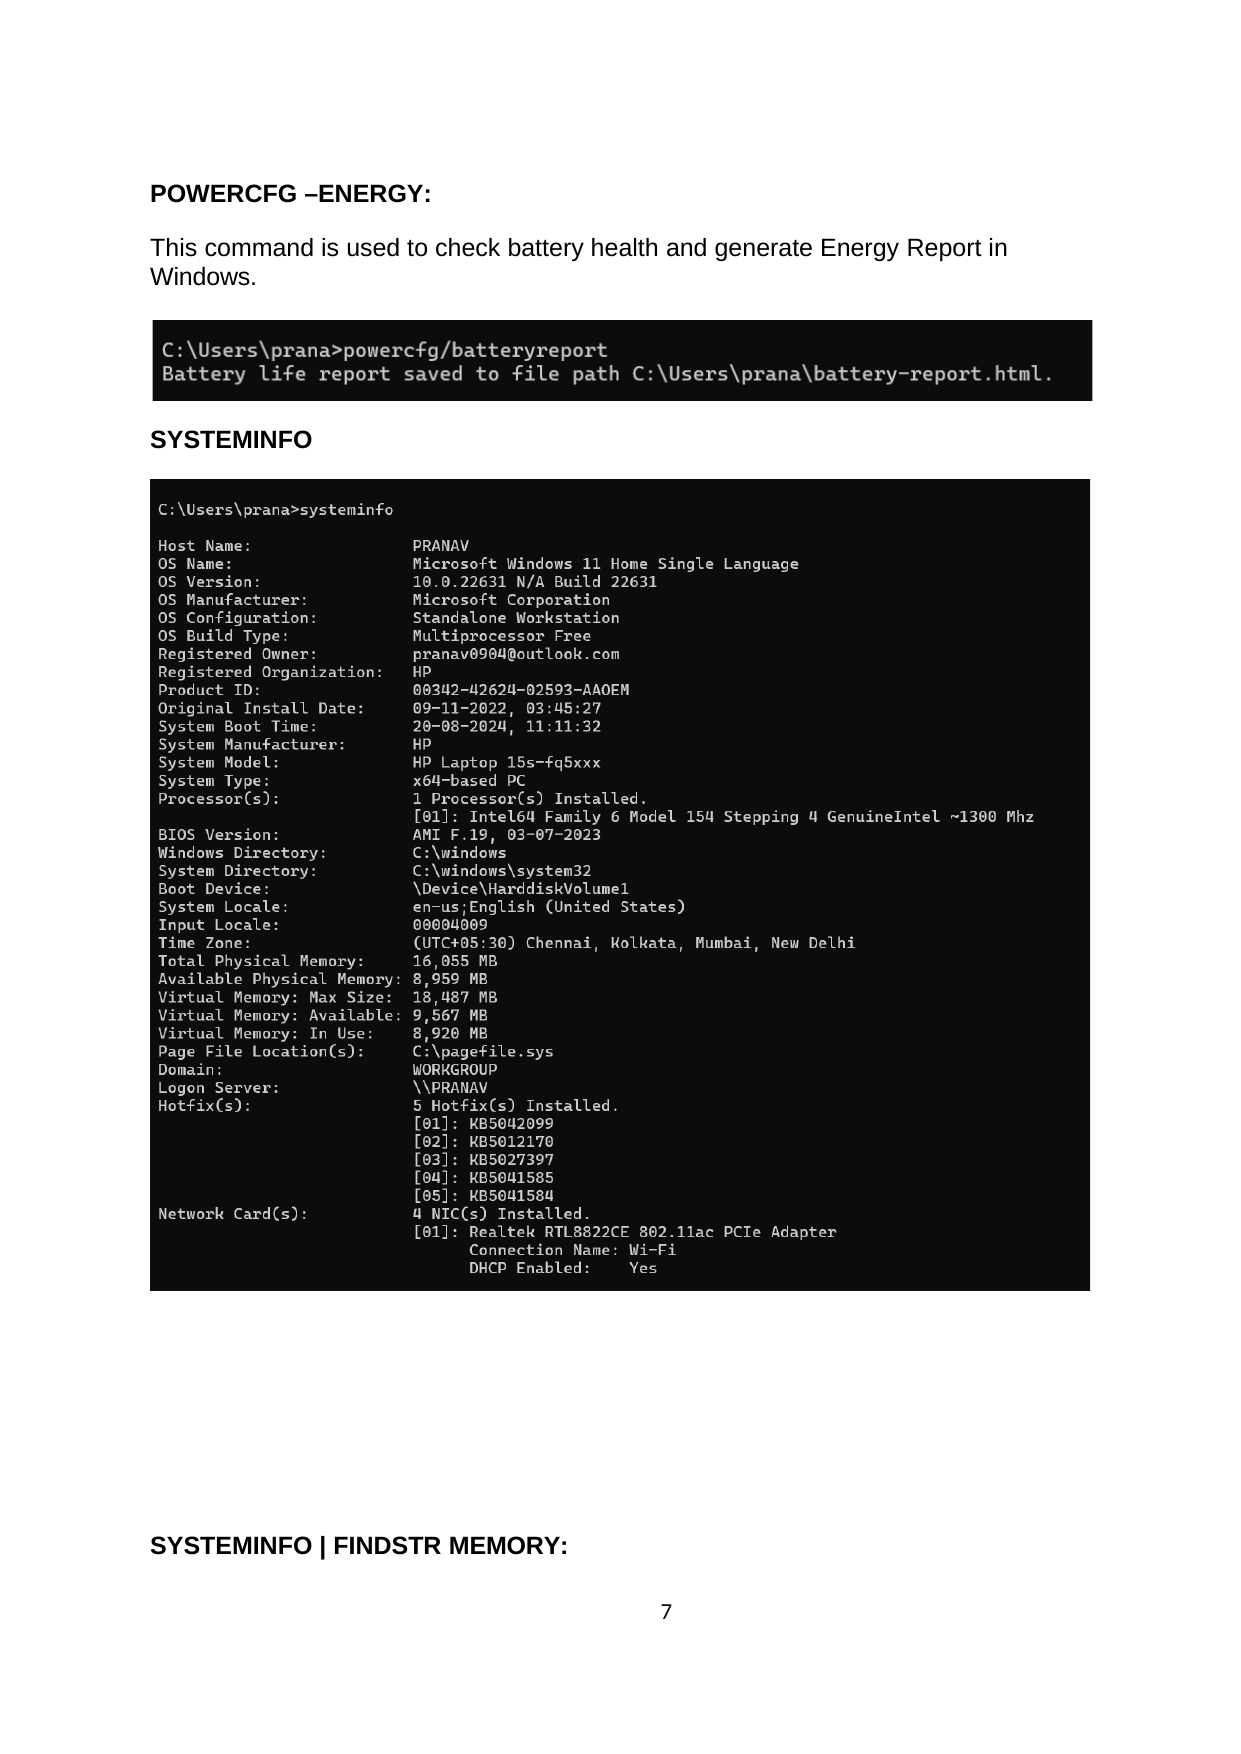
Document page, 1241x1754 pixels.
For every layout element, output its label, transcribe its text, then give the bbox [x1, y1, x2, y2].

text POWERCFG –ENERGY: [150, 179, 1095, 208]
text SYSTEMINFO [150, 425, 1095, 454]
text SYSTEMINFO | FINDSTR MEMORY: [150, 1531, 1095, 1560]
picture [152, 320, 1093, 401]
text This command is used to check battery health and generate Energy Report in Windows. [150, 233, 1095, 290]
picture [150, 479, 1091, 1291]
